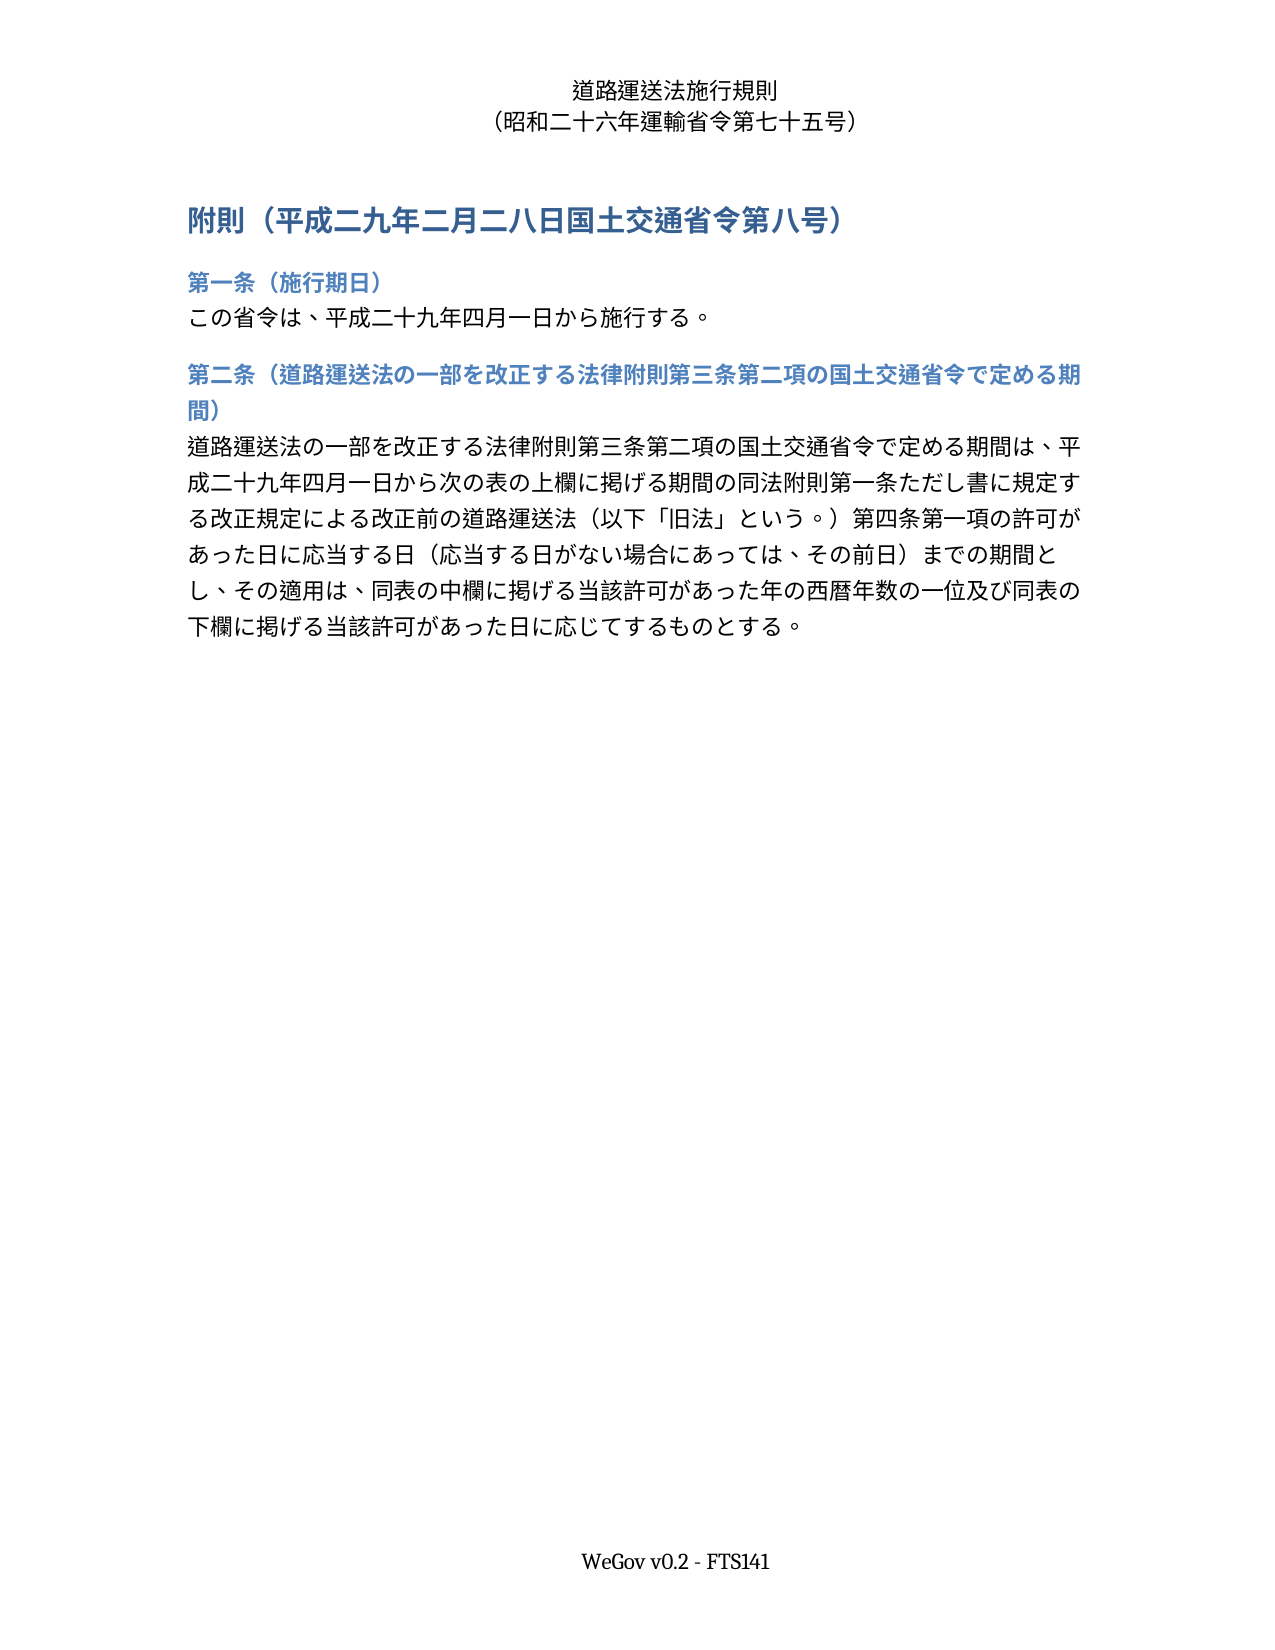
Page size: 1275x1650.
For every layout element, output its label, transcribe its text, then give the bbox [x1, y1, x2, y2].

text 道路運送法の一部を改正する法律附則第三条第二項の国土交通省令で定める期間は、平成二十九年四月一日から次の表の上欄に掲げる期間の同法附則第一条ただし書に規定する改正規定による改正前の道路運送法（以下「旧法」という。）第四条第一項の許可があった日に応当する日（応当する日がない場合にあっては、その前日）までの期間とし、その適用は、同表の中欄に掲げる当該許可があった年の西暦年数の一位及び同表の下欄に掲げる当該許可があった日に応じてするものとする。 [187, 431, 1087, 642]
subtitle 第一条（施行期日） [187, 266, 1087, 298]
subtitle 附則（平成二九年二月二八日国土交通省令第八号） [187, 200, 1087, 240]
text この省令は、平成二十九年四月一日から施行する。 [187, 302, 1087, 334]
subtitle 第二条（道路運送法の一部を改正する法律附則第三条第二項の国土交通省令で定める期間） [187, 359, 1087, 426]
